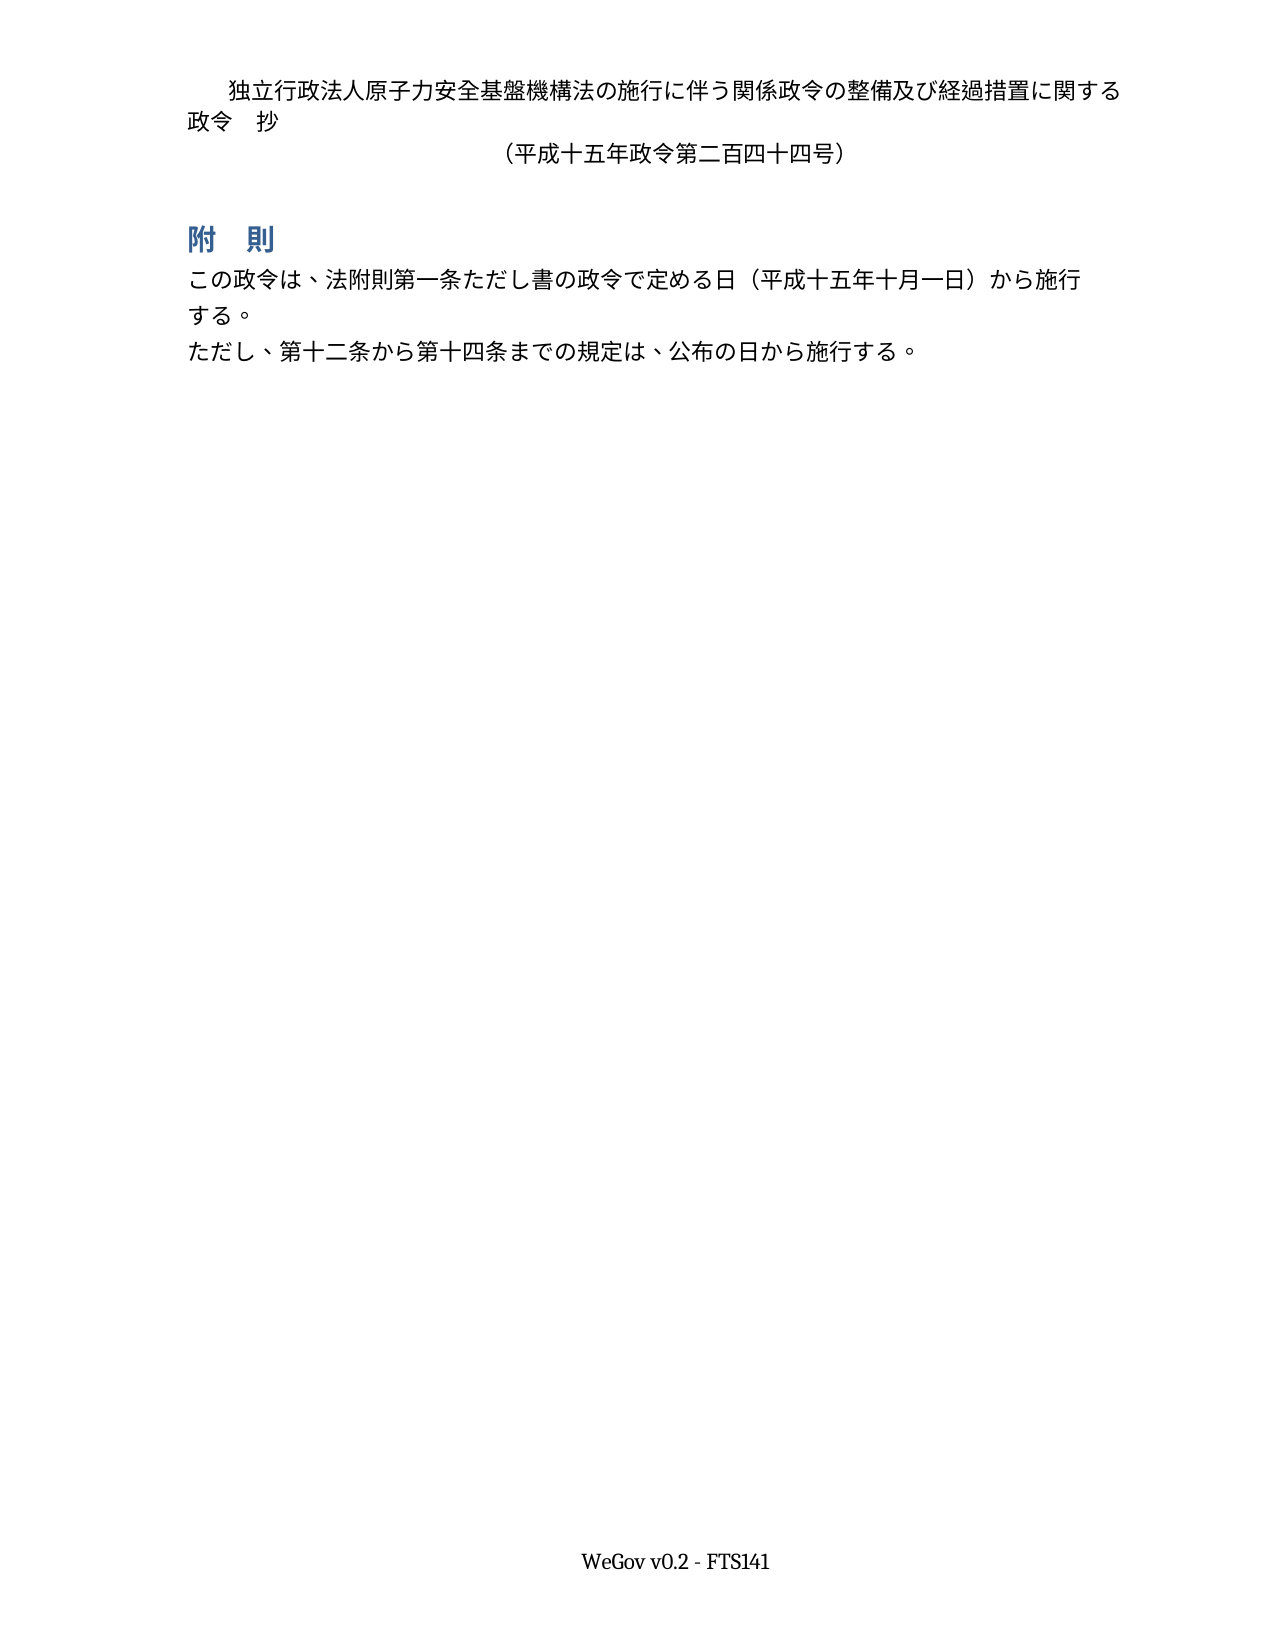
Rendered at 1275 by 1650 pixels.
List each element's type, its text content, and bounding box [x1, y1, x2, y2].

subtitle 附 則 [187, 219, 1087, 258]
text この政令は、法附則第一条ただし書の政令で定める日（平成十五年十月一日）から施行する。 ただし、第十二条から第十四条までの規定は、公布の日から施行する。 [187, 264, 1087, 367]
